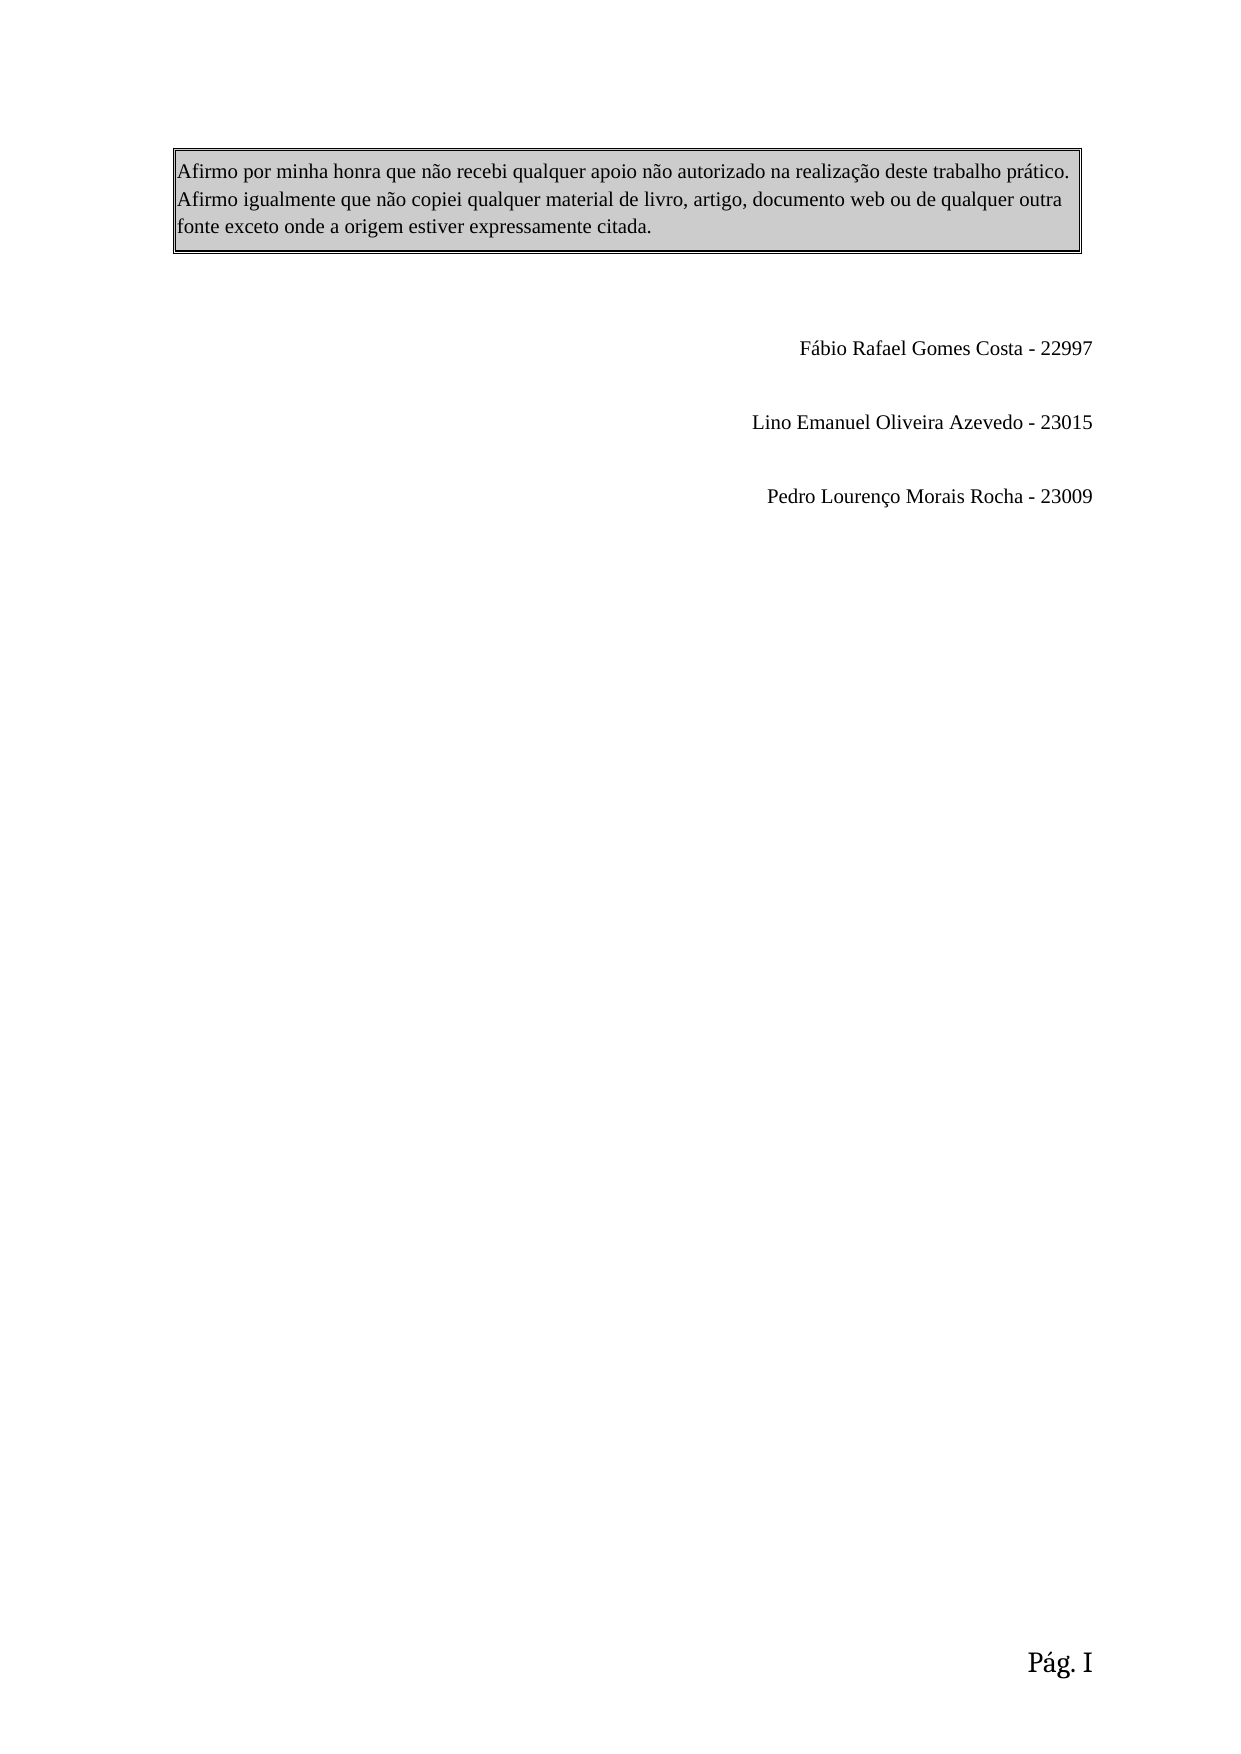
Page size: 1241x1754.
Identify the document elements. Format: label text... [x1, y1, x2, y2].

table_header Afirmo por minha honra que não recebi qualquer apoio não autorizado na realização deste trabalho prático. Afirmo igualmente que não copiei qualquer material de livro, artigo, documento web ou de qualquer outra fonte exceto onde a origem estiver expressamente citada. [176, 151, 1079, 250]
text Fábio Rafael Gomes Costa - 22997 [177, 336, 1092, 360]
text Lino Emanuel Oliveira Azevedo - 23015 [177, 410, 1092, 434]
text Pedro Lourenço Morais Rocha - 23009 [177, 484, 1092, 508]
